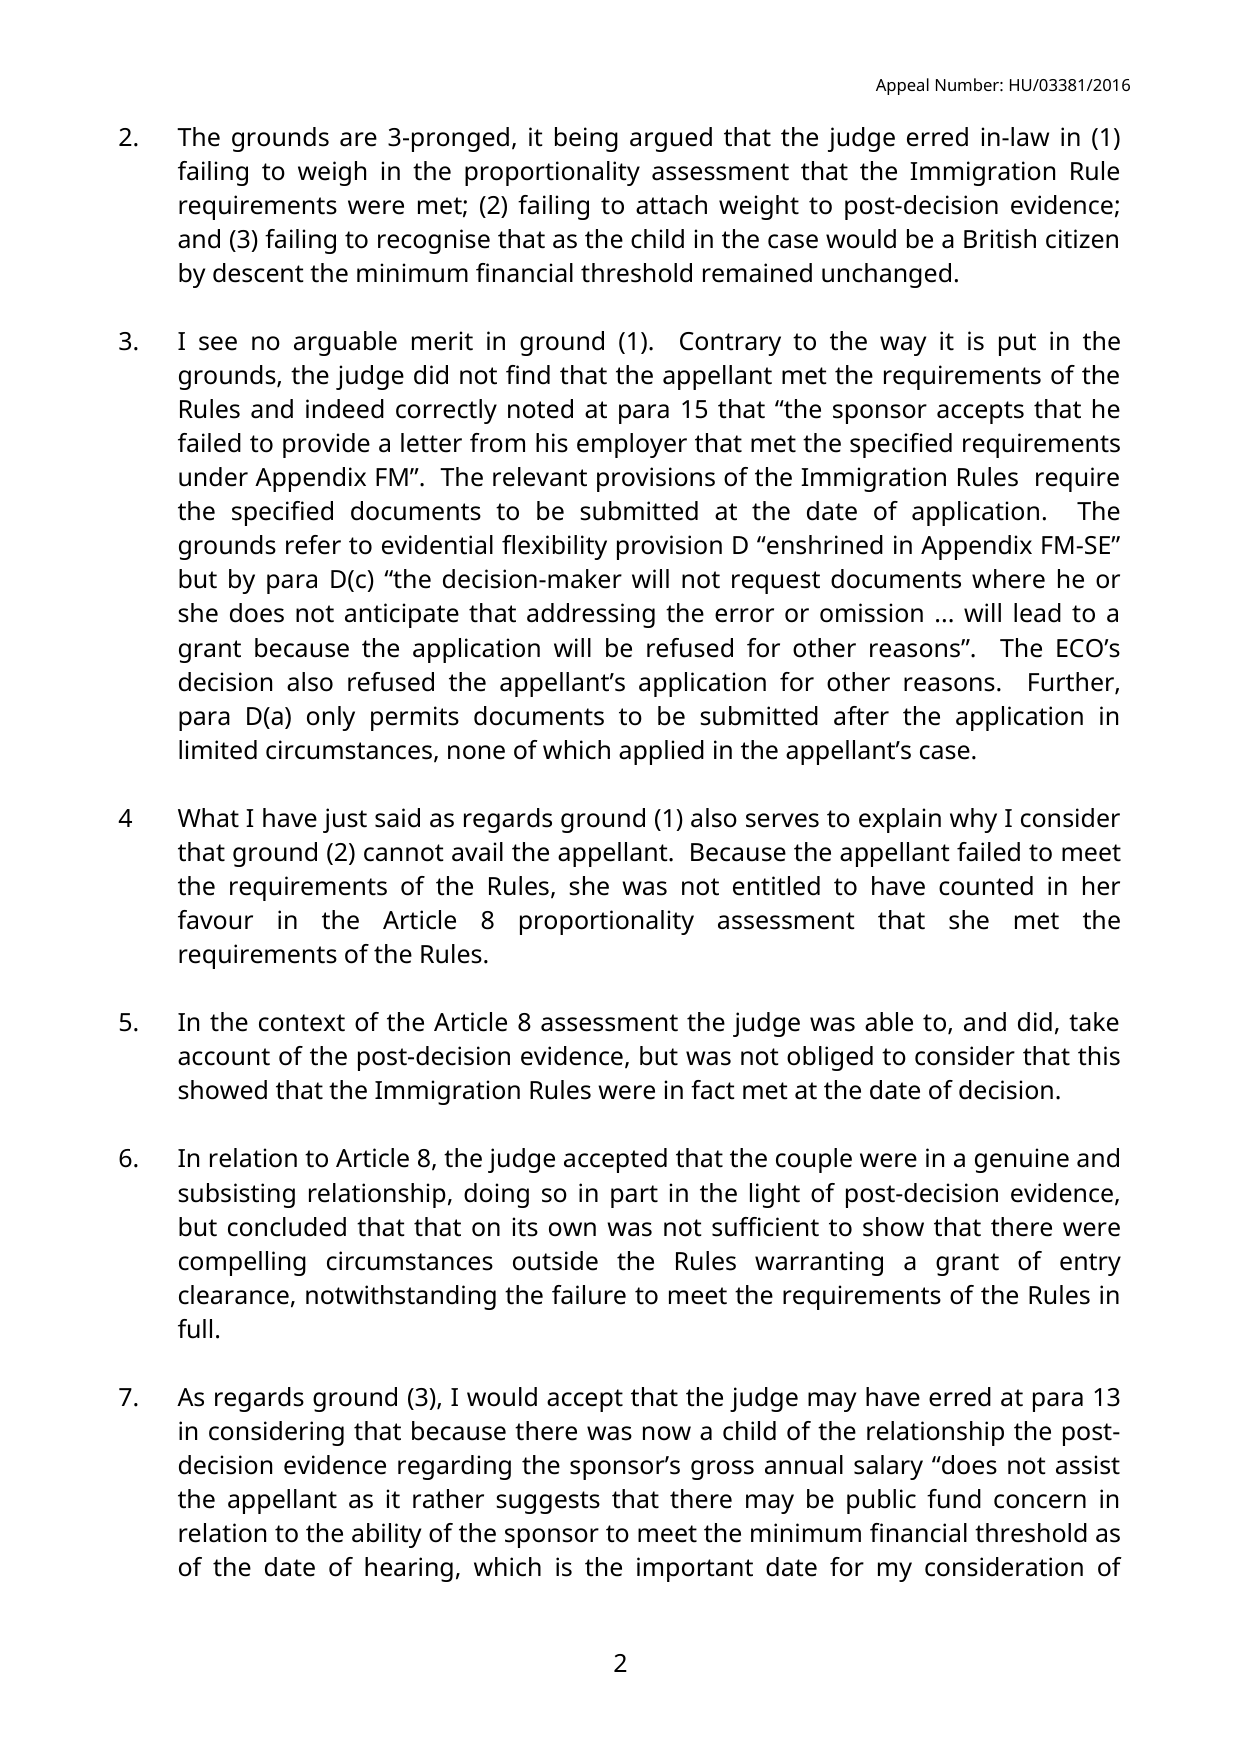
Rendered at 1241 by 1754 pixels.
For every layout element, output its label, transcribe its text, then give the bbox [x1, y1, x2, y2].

text 6. In relation to Article 8, the judge accepted that the couple were in a genuine and subsisting relationship, doing so in part in the light of post-decision evidence, but concluded that that on its own was not sufficient to show that there were compelling circumstances outside the Rules warranting a grant of entry clearance, notwithstanding the failure to meet the requirements of the Rules in full. [118, 1141, 1122, 1346]
text 3. I see no arguable merit in ground (1). Contrary to the way it is put in the grounds, the judge did not find that the appellant met the requirements of the Rules and indeed correctly noted at para 15 that “the sponsor accepts that he failed to provide a letter from his employer that met the specified requirements under Appendix FM”. The relevant provisions of the Immigration Rules require the specified documents to be submitted at the date of application. The grounds refer to evidential flexibility provision D “enshrined in Appendix FM-SE” but by para D(c) “the decision-maker will not request documents where he or she does not anticipate that addressing the error or omission ... will lead to a grant because the application will be refused for other reasons”. The ECO’s decision also refused the appellant’s application for other reasons. Further, para D(a) only permits documents to be submitted after the application in limited circumstances, none of which applied in the appellant’s case. [118, 324, 1122, 766]
text 4 What I have just said as regards ground (1) also serves to explain why I consider that ground (2) cannot avail the appellant. Because the appellant failed to meet the requirements of the Rules, she was not entitled to have counted in her favour in the Article 8 proportionality assessment that she met the requirements of the Rules. [118, 801, 1122, 971]
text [118, 1379, 1122, 1584]
text 2. The grounds are 3-pronged, it being argued that the judge erred in-law in (1) failing to weigh in the proportionality assessment that the Immigration Rule requirements were met; (2) failing to attach weight to post-decision evidence; and (3) failing to recognise that as the child in the case would be a British citizen by descent the minimum financial threshold remained unchanged. [118, 119, 1122, 289]
text 5. In the context of the Article 8 assessment the judge was able to, and did, take account of the post-decision evidence, but was not obliged to consider that this showed that the Immigration Rules were in fact met at the date of decision. [118, 1005, 1122, 1107]
